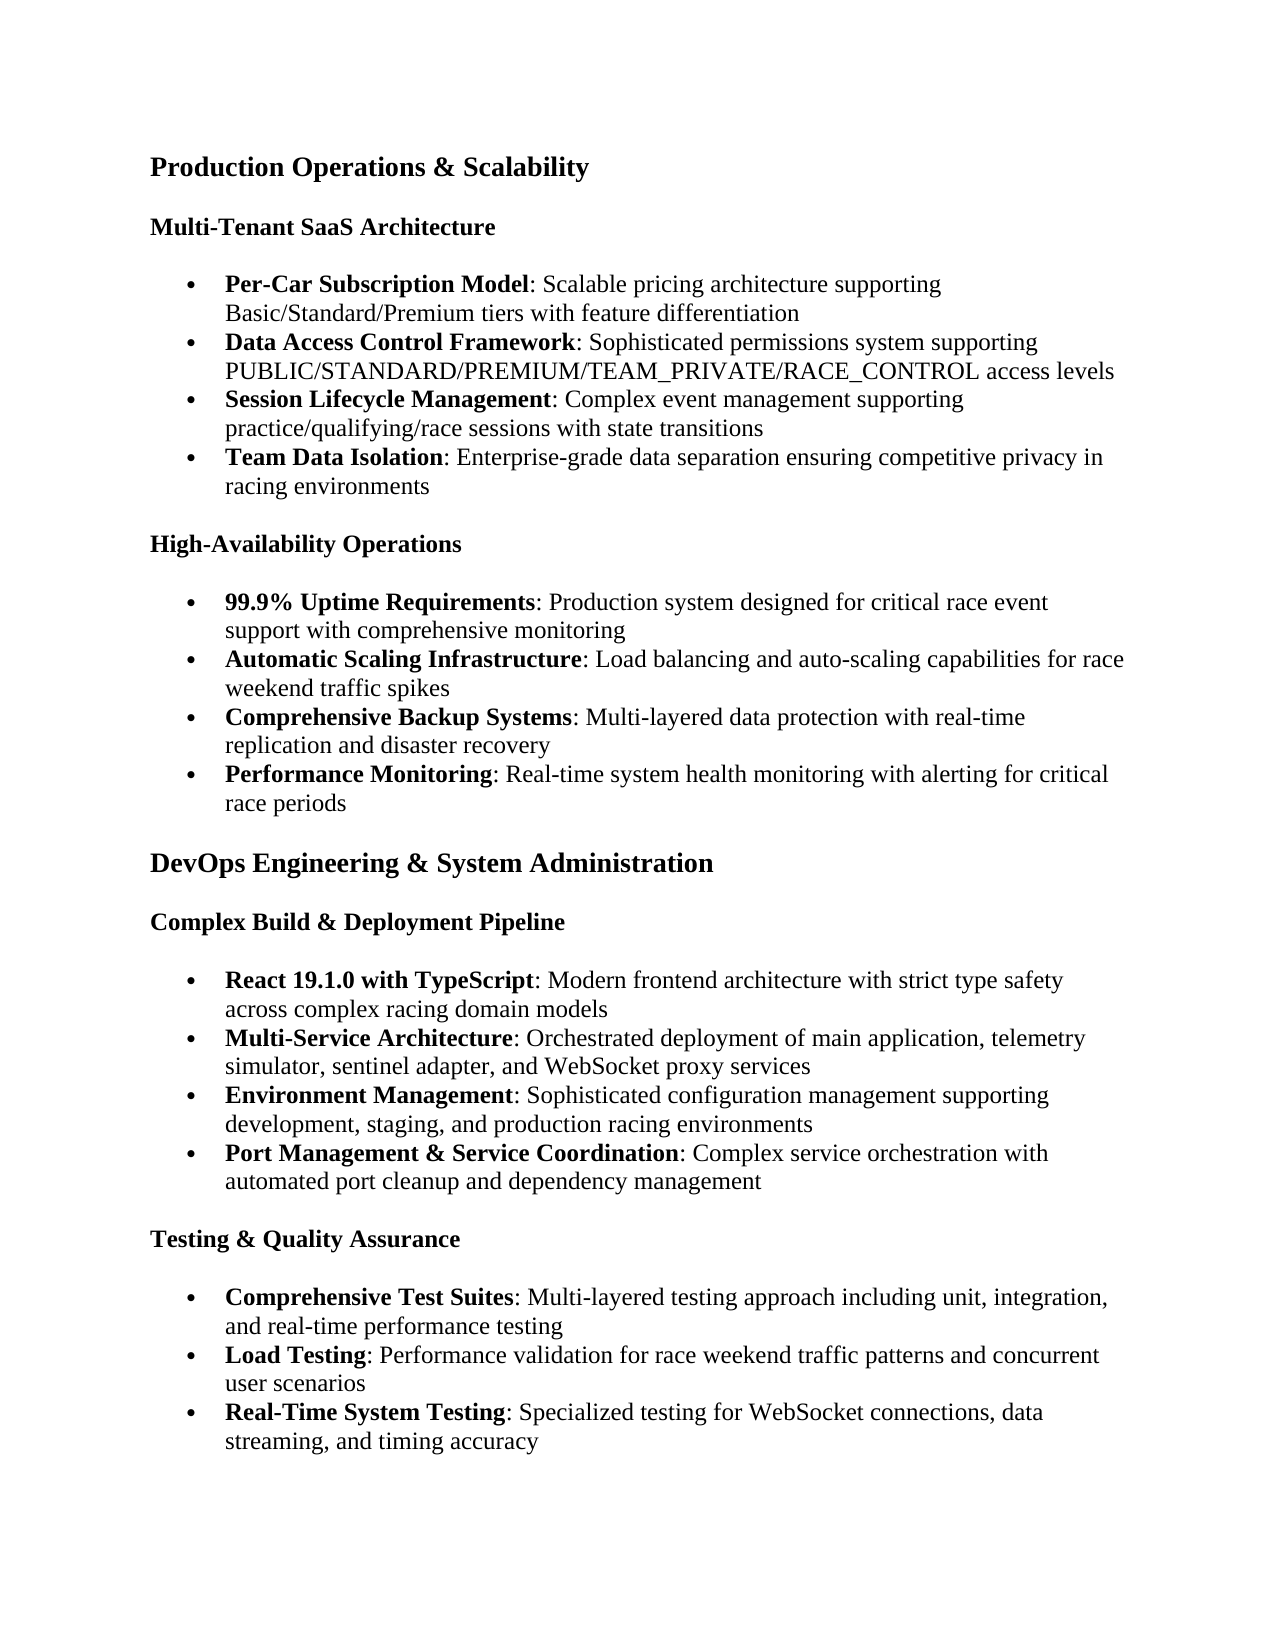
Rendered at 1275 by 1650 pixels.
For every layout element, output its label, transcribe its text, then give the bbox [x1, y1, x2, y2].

text Multi-Tenant SaaS Architecture [150, 212, 1125, 240]
text Production Operations & Scalability [150, 150, 1125, 182]
list React 19.1.0 with TypeScript: Modern frontend architecture with strict type safety across complex racing domain models [187, 965, 1125, 1023]
text High-Availability Operations [150, 529, 1125, 557]
list Session Lifecycle Management: Complex event management supporting practice/qualifying/race sessions with state transitions [187, 384, 1125, 442]
list Comprehensive Test Suites: Multi-layered testing approach including unit, integration, and real-time performance testing [187, 1282, 1125, 1340]
list Real-Time System Testing: Specialized testing for WebSocket connections, data streaming, and timing accuracy [187, 1397, 1125, 1455]
list Comprehensive Backup Systems: Multi-layered data protection with real-time replication and disaster recovery [187, 702, 1125, 759]
list Automatic Scaling Infrastructure: Load balancing and auto-scaling capabilities for race weekend traffic spikes [187, 644, 1125, 702]
list Per-Car Subscription Model: Scalable pricing architecture supporting Basic/Standard/Premium tiers with feature differentiation [187, 269, 1125, 327]
list Performance Monitoring: Real-time system health monitoring with alerting for critical race periods [187, 759, 1125, 817]
list Multi-Service Architecture: Orchestrated deployment of main application, telemetry simulator, sentinel adapter, and WebSocket proxy services [187, 1023, 1125, 1080]
list 99.9% Uptime Requirements: Production system designed for critical race event support with comprehensive monitoring [187, 587, 1125, 644]
list Environment Management: Sophisticated configuration management supporting development, staging, and production racing environments [187, 1080, 1125, 1138]
list Data Access Control Framework: Sophisticated permissions system supporting PUBLIC/STANDARD/PREMIUM/TEAM_PRIVATE/RACE_CONTROL access levels [187, 327, 1125, 384]
list Port Management & Service Coordination: Complex service orchestration with automated port cleanup and dependency management [187, 1138, 1125, 1195]
text DevOps Engineering & System Administration [150, 846, 1125, 878]
list Load Testing: Performance validation for race weekend traffic patterns and concurrent user scenarios [187, 1340, 1125, 1397]
list Team Data Isolation: Enterprise-grade data separation ensuring competitive privacy in racing environments [187, 442, 1125, 499]
text Complex Build & Deployment Pipeline [150, 907, 1125, 936]
text Testing & Quality Assurance [150, 1224, 1125, 1253]
